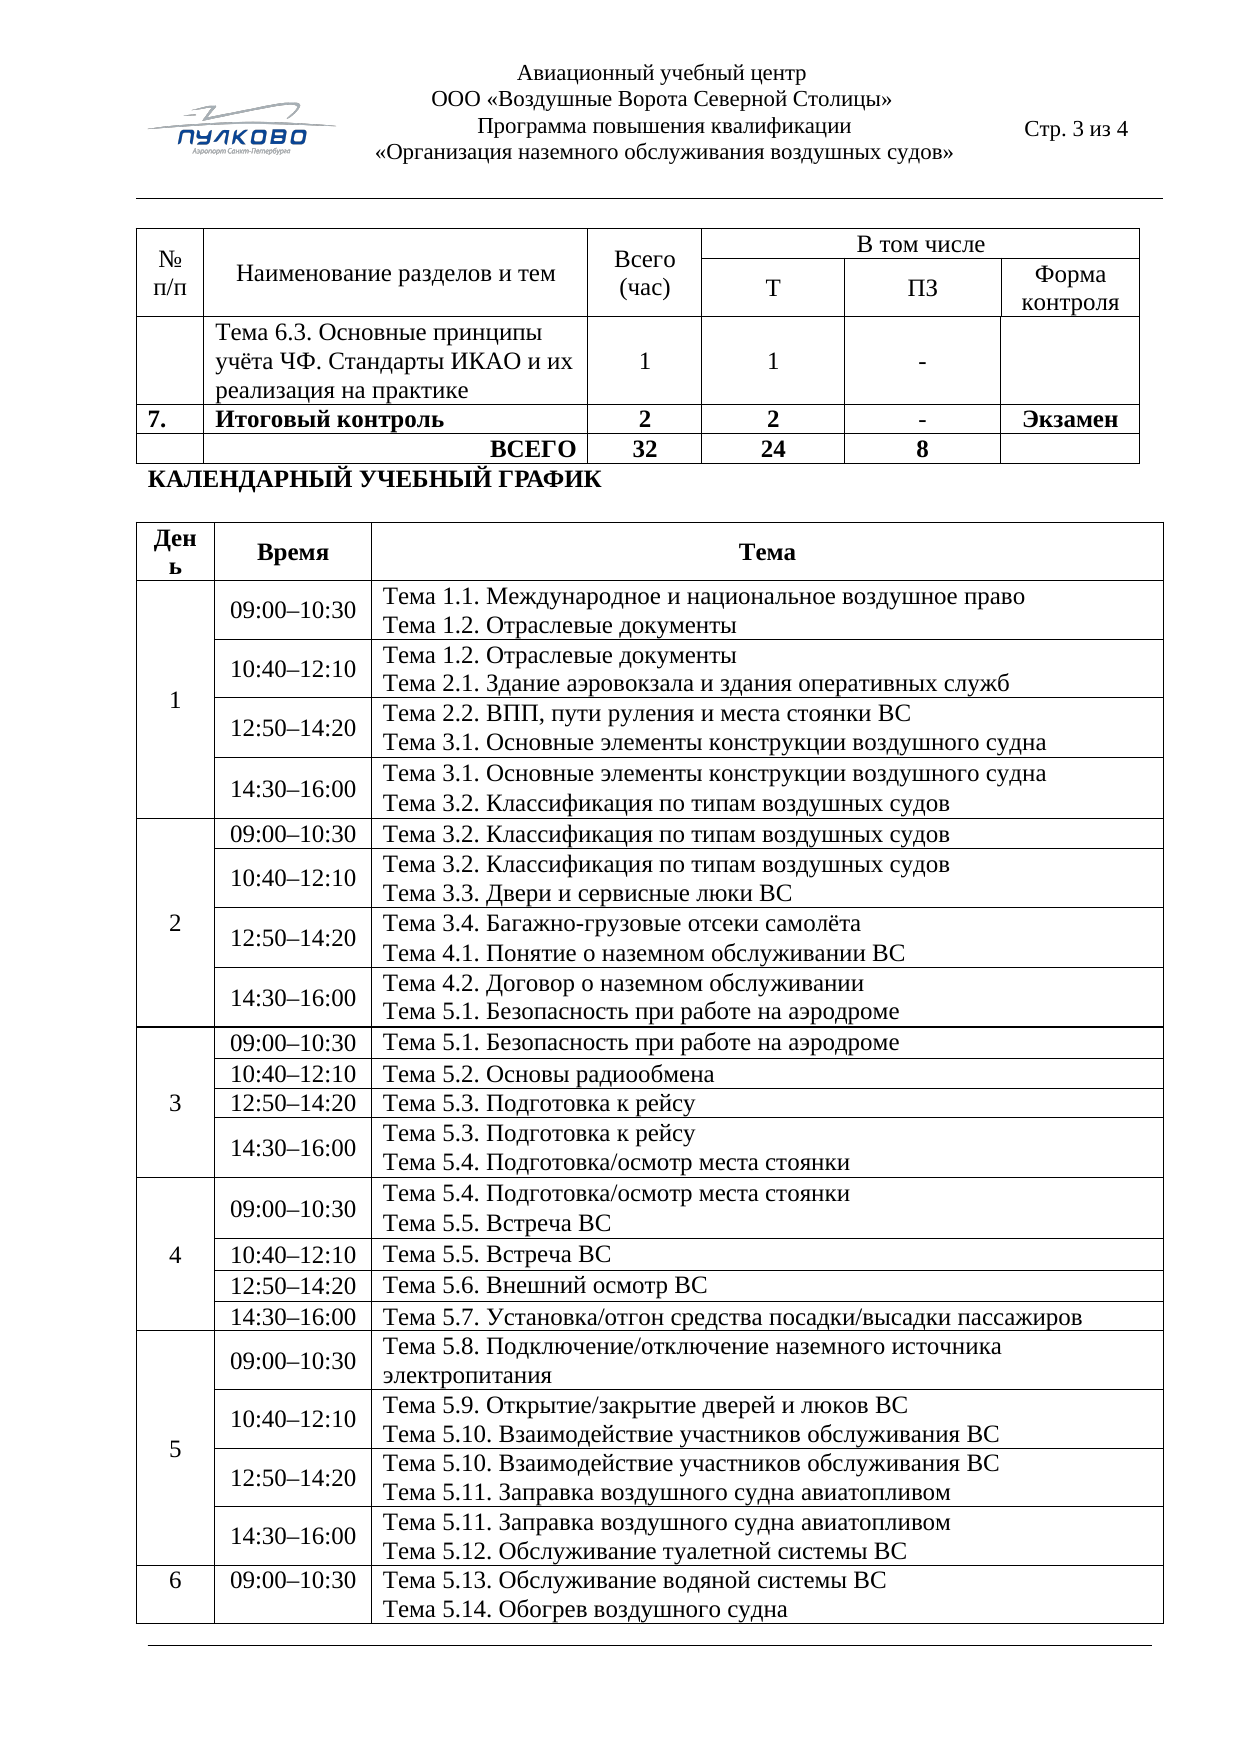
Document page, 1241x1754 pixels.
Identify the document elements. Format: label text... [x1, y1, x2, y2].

table_cell Тема 3.2. Классификация по типам воздушных судов [372, 819, 1163, 848]
table_header Наименование разделов и тем [204, 229, 587, 316]
table_cell [137, 434, 203, 463]
table_header Тема [372, 523, 1163, 580]
table_cell 10:40–12:10 [215, 849, 371, 907]
table_cell Тема 5.5. Встреча ВС [372, 1239, 1163, 1269]
table_cell 1 [702, 317, 844, 403]
table_cell - [845, 405, 1000, 433]
table_header День [137, 523, 214, 580]
table_cell Тема 5.3. Подготовка к рейсу [372, 1089, 1163, 1117]
table_cell ВСЕГО [204, 434, 587, 463]
table_cell Тема 5.10. Взаимодействие участников обслуживания ВС Тема 5.11. Заправка воздушного судна авиатопливом [372, 1449, 1163, 1506]
table_cell 14:30–16:00 [215, 968, 371, 1026]
table_header Время [215, 523, 371, 580]
table_cell Тема 5.1. Безопасность при работе на аэродроме [372, 1028, 1163, 1058]
table_cell 10:40–12:10 [215, 1390, 371, 1447]
table_cell 12:50–14:20 [215, 1449, 371, 1506]
table_cell Тема 5.11. Заправка воздушного судна авиатопливом Тема 5.12. Обслуживание туалетной системы ВС [372, 1507, 1163, 1564]
table_cell 6 [137, 1566, 214, 1623]
table_cell Тема 1.1. Международное и национальное воздушное право Тема 1.2. Отраслевые документы [372, 581, 1163, 639]
table_cell 10:40–12:10 [215, 1059, 371, 1087]
table_cell 2 [588, 405, 701, 433]
table_cell 09:00–10:30 [215, 1566, 371, 1623]
table_cell Т [702, 259, 844, 316]
table_cell 10:40–12:10 [215, 640, 371, 697]
table_cell Тема 5.7. Установка/отгон средства посадки/высадки пассажиров [372, 1302, 1163, 1330]
table_cell Тема 3.1. Основные элементы конструкции воздушного судна Тема 3.2. Классификация по типам воздушных судов [372, 758, 1163, 818]
table_cell 09:00–10:30 [215, 581, 371, 639]
table_cell Тема 1.2. Отраслевые документы Тема 2.1. Здание аэровокзала и здания оперативных служб [372, 640, 1163, 697]
table_cell [1001, 434, 1139, 463]
table_cell Тема 3.2. Классификация по типам воздушных судов Тема 3.3. Двери и сервисные люки ВС [372, 849, 1163, 907]
table_cell Форма контроля [1002, 259, 1139, 316]
table_cell 24 [702, 434, 844, 463]
table_cell Тема 5.9. Открытие/закрытие дверей и люков ВС Тема 5.10. Взаимодействие участников обслуживания ВС [372, 1390, 1163, 1447]
table_cell Тема 5.4. Подготовка/осмотр места стоянки Тема 5.5. Встреча ВС [372, 1178, 1163, 1238]
table_cell 2 [702, 405, 844, 433]
table_cell 09:00–10:30 [215, 1331, 371, 1389]
table_cell 12:50–14:20 [215, 908, 371, 967]
table_cell 3 [137, 1028, 214, 1177]
table_cell Тема 3.4. Багажно-грузовые отсеки самолёта Тема 4.1. Понятие о наземном обслуживании ВС [372, 908, 1163, 967]
table_header № п/п [137, 229, 203, 316]
table_cell - [845, 317, 1000, 403]
table_cell Тема 4.2. Договор о наземном обслуживании Тема 5.1. Безопасность при работе на аэродроме [372, 968, 1163, 1026]
table_cell 14:30–16:00 [215, 758, 371, 818]
table_cell 4 [137, 1178, 214, 1330]
table_header Всего (час) [588, 229, 701, 316]
table_cell [1001, 317, 1139, 403]
table_cell 14:30–16:00 [215, 1302, 371, 1330]
table_cell Тема 5.13. Обслуживание водяной системы ВС Тема 5.14. Обогрев воздушного судна [372, 1566, 1163, 1623]
table_cell 5 [137, 1331, 214, 1564]
table_cell ПЗ [845, 259, 1001, 316]
table_cell 14:30–16:00 [215, 1507, 371, 1564]
table_cell 1 [588, 317, 701, 403]
table_cell 10:40–12:10 [215, 1239, 371, 1269]
table_cell Тема 5.8. Подключение/отключение наземного источника электропитания [372, 1331, 1163, 1389]
table_cell 14:30–16:00 [215, 1118, 371, 1177]
table_cell 12:50–14:20 [215, 1271, 371, 1301]
picture [147, 102, 337, 155]
table_cell Тема 6.3. Основные принципы учёта ЧФ. Стандарты ИКАО и их реализация на практике [204, 317, 587, 403]
subtitle КАЛЕНДАРНЫЙ УЧЕБНЫЙ ГРАФИК [148, 464, 1152, 493]
table_cell Тема 2.2. ВПП, пути руления и места стоянки ВС Тема 3.1. Основные элементы конструкции воздушного судна [372, 698, 1163, 757]
table_cell 2 [137, 819, 214, 1026]
table_header В том числе [702, 229, 1139, 258]
table_cell 1 [137, 581, 214, 818]
table_cell 12:50–14:20 [215, 698, 371, 757]
table_cell 32 [588, 434, 701, 463]
table_cell [137, 405, 203, 433]
table_cell Тема 5.3. Подготовка к рейсу Тема 5.4. Подготовка/осмотр места стоянки [372, 1118, 1163, 1177]
table_cell 09:00–10:30 [215, 819, 371, 848]
table_cell Итоговый контроль [204, 405, 587, 433]
table_cell Тема 5.6. Внешний осмотр ВС [372, 1271, 1163, 1301]
table_cell 09:00–10:30 [215, 1028, 371, 1058]
table_cell 8 [845, 434, 1000, 463]
table_cell 09:00–10:30 [215, 1178, 371, 1238]
table_cell 12:50–14:20 [215, 1089, 371, 1117]
table_cell Тема 5.2. Основы радиообмена [372, 1059, 1163, 1087]
table_cell Экзамен [1001, 405, 1139, 433]
